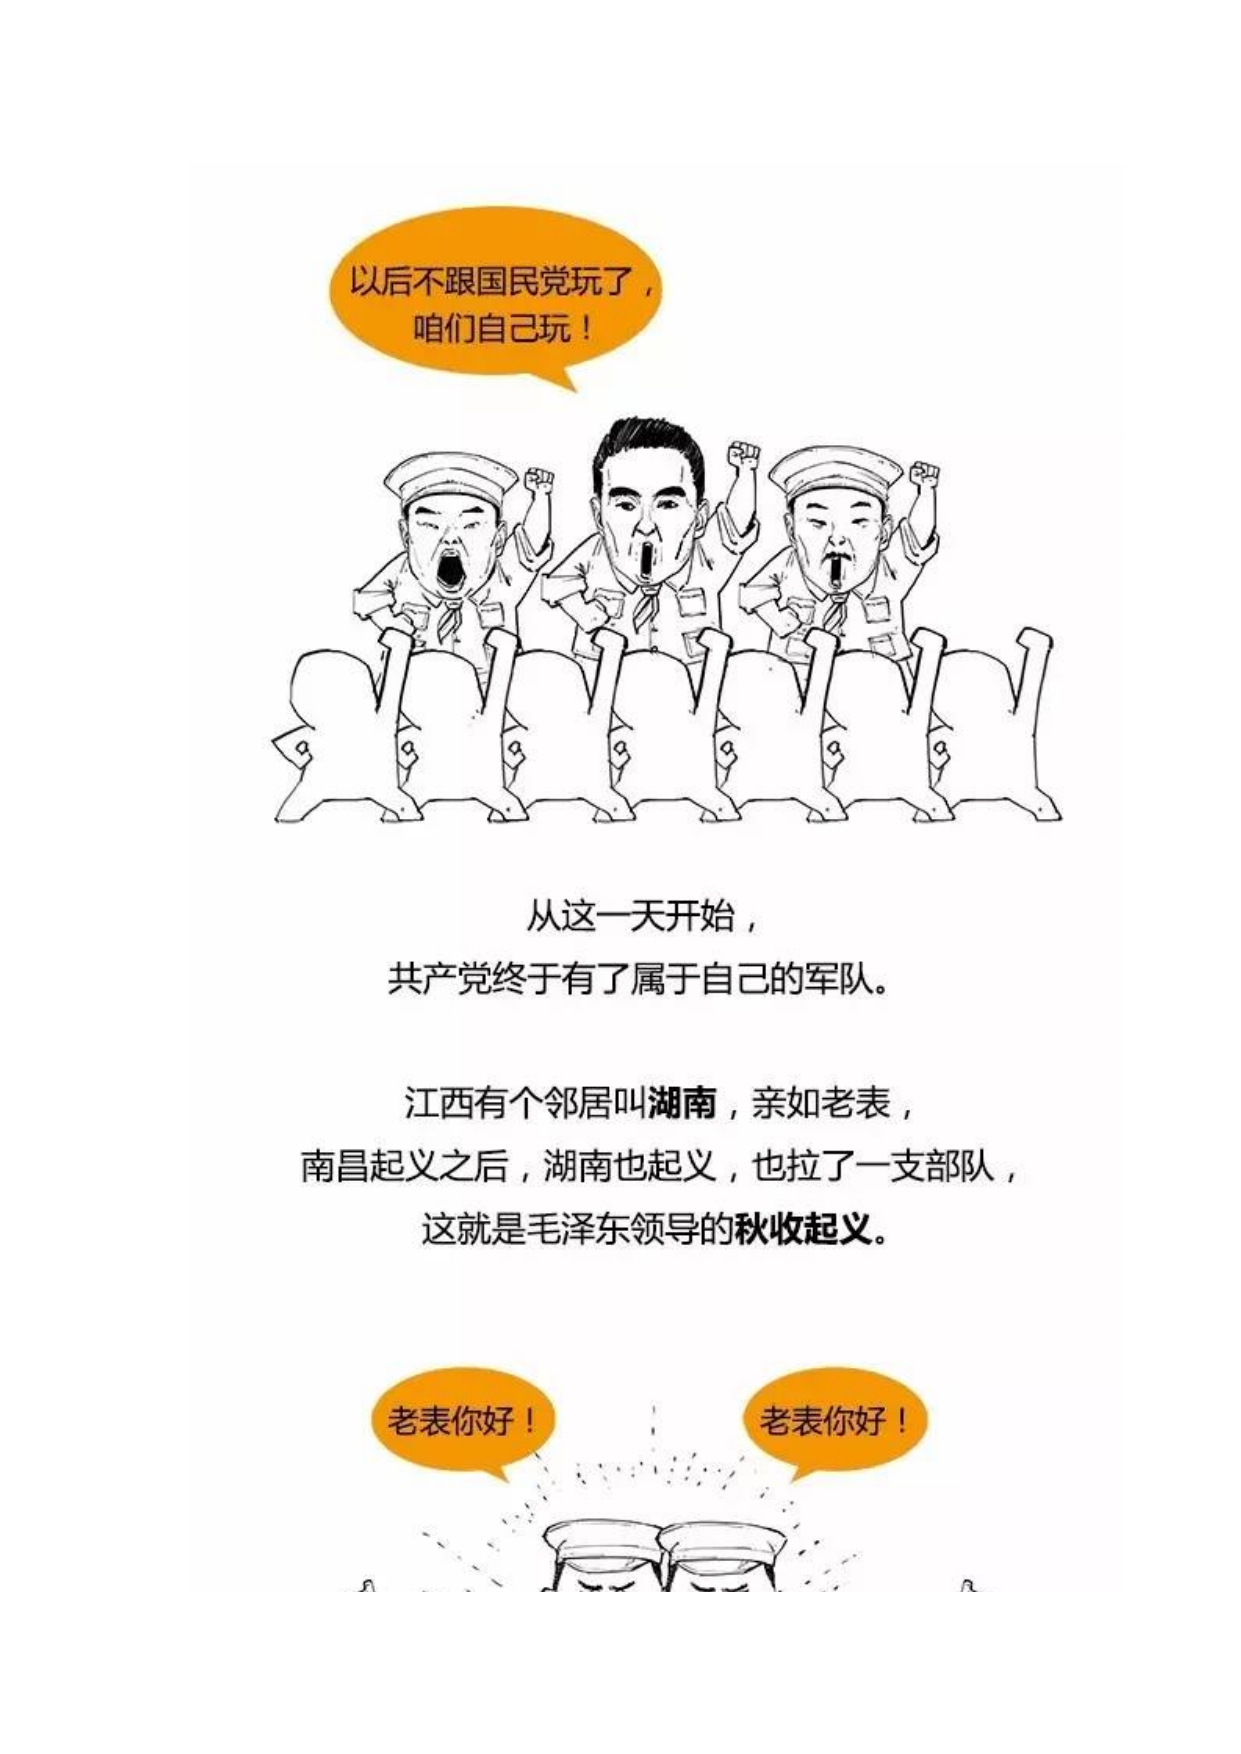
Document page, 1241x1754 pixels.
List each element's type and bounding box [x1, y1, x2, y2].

picture [187, 162, 1125, 1592]
